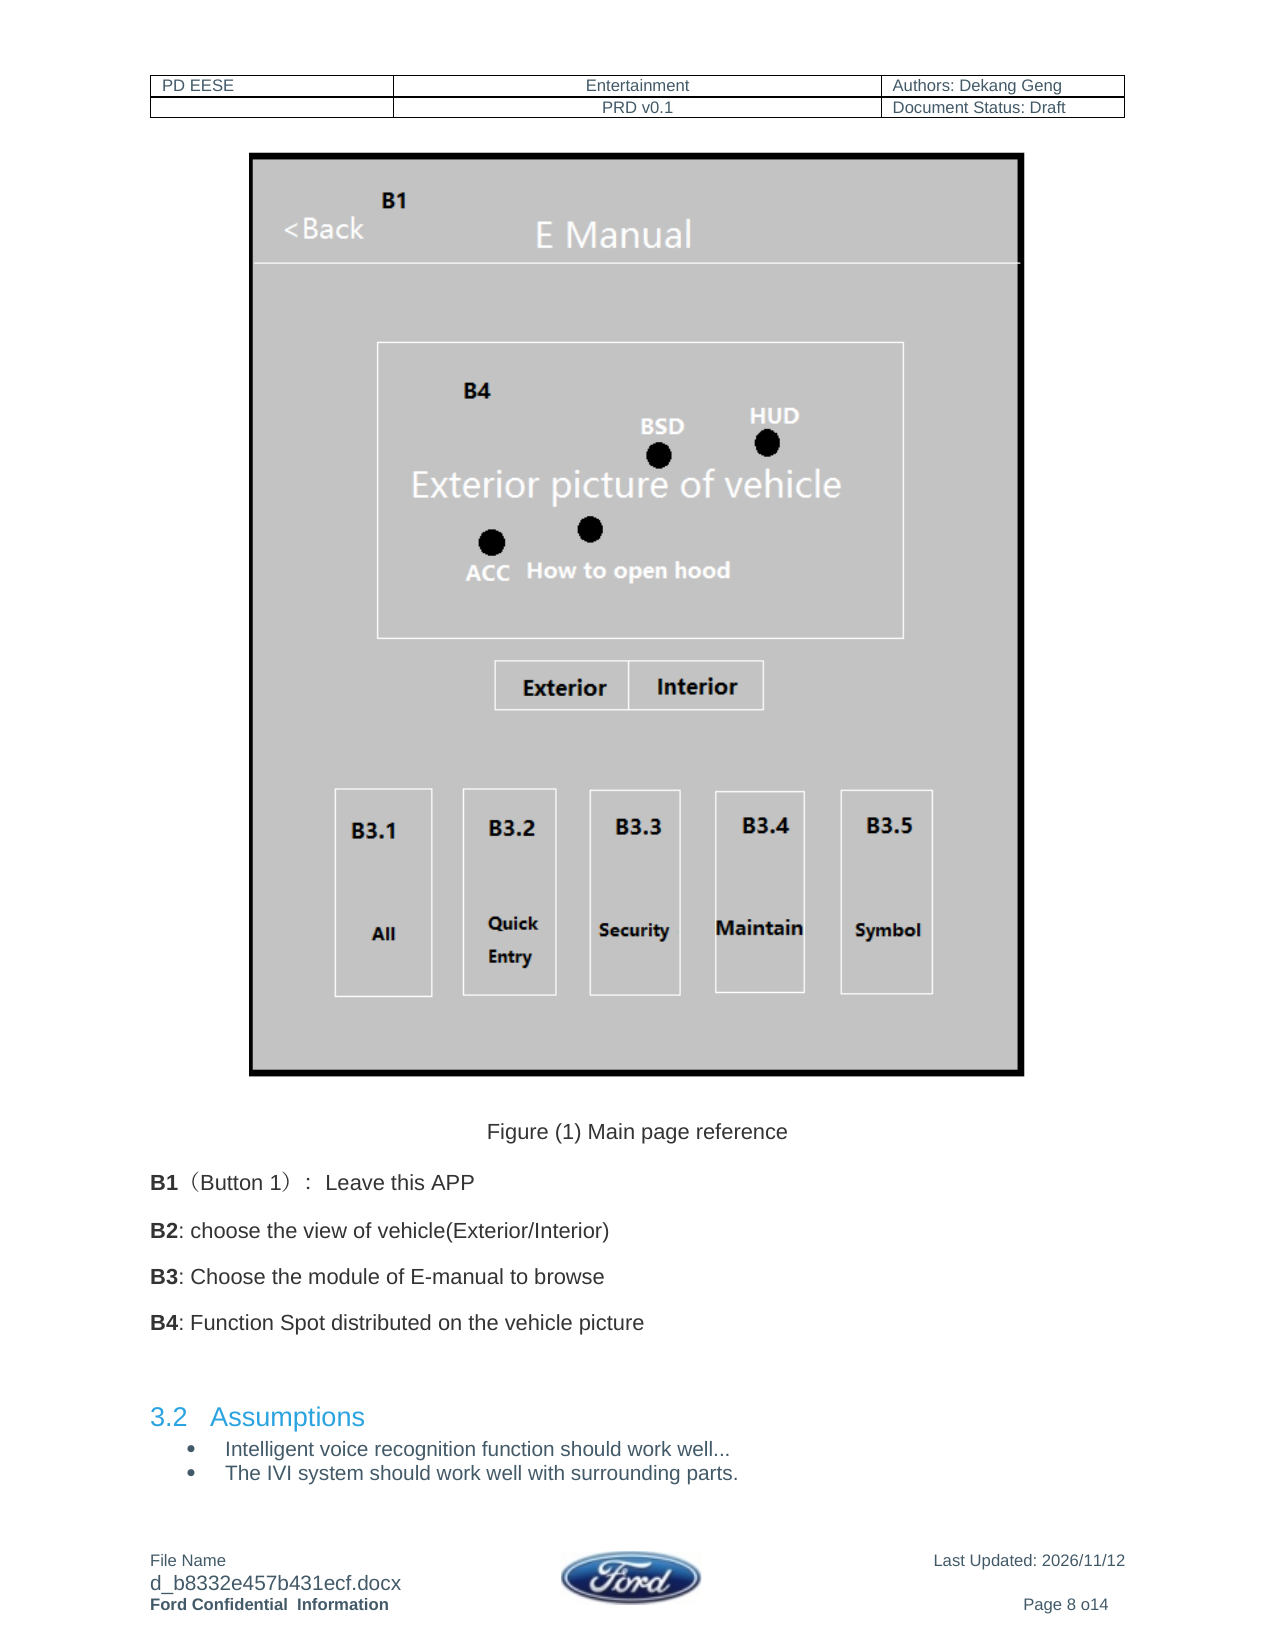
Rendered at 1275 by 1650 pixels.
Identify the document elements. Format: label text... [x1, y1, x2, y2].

picture [560, 1551, 702, 1605]
list The IVI system should work well with surrounding parts. [187, 1461, 1125, 1484]
subtitle Assumptions [150, 1401, 1125, 1432]
text B3: Choose the module of E-manual to browse [150, 1264, 1125, 1289]
text B4: Function Spot distributed on the vehicle picture [150, 1310, 1125, 1335]
list Intelligent voice recognition function should work well... [187, 1436, 1125, 1461]
text B2: choose the view of vehicle(Exterior/Interior) [150, 1218, 1125, 1243]
picture [249, 150, 1027, 1099]
text Figure (1) Main page reference [150, 1119, 1125, 1144]
text B1（Button 1）：Leave this APP [150, 1165, 1125, 1197]
